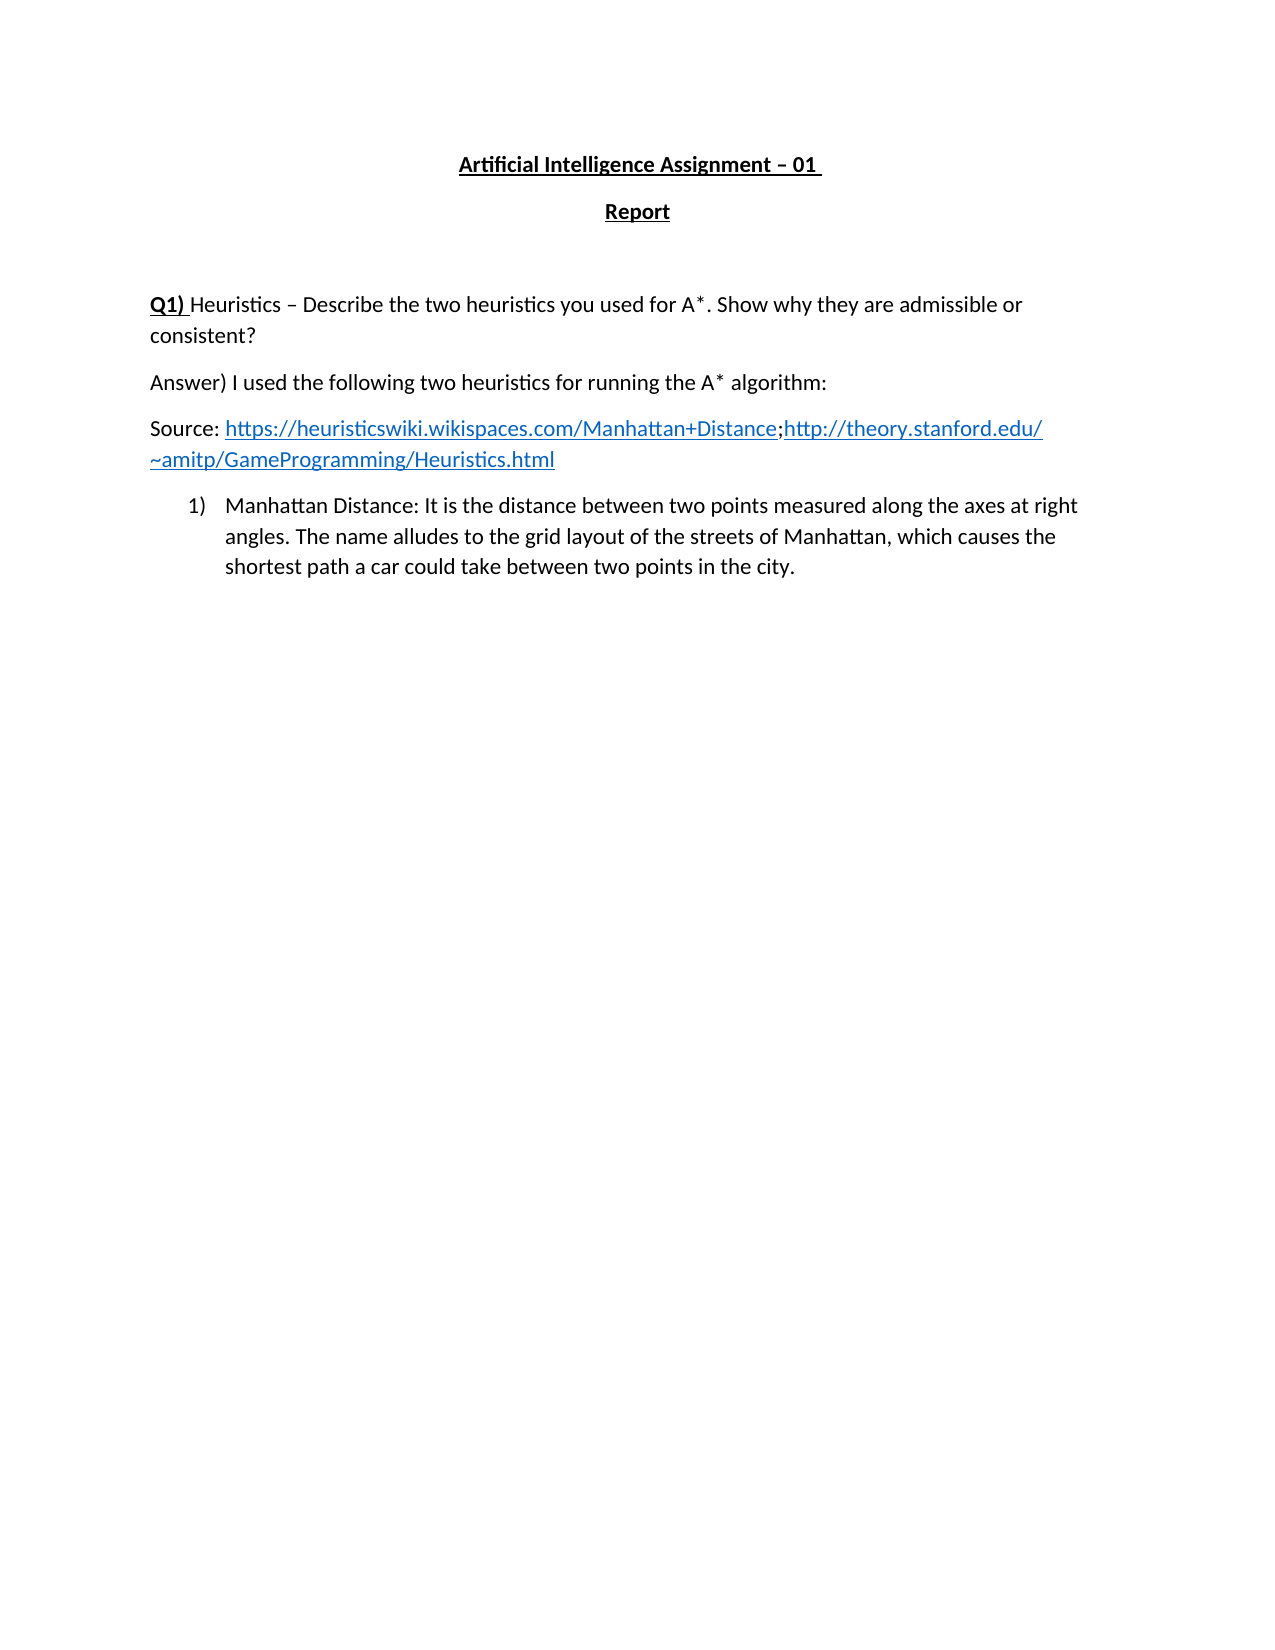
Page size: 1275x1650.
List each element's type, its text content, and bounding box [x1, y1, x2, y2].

text Report [150, 197, 1125, 225]
list Manhattan Distance: It is the distance between two points measured along the axes at right angles. The name alludes to the grid layout of the streets of Manhattan, which causes the shortest path a car could take between two points in the city. [187, 492, 1125, 580]
text Q1) Heuristics – Describe the two heuristics you used for A*. Show why they are admissible or consistent? [150, 291, 1125, 349]
text Answer) I used the following two heuristics for running the A* algorithm: [150, 368, 1125, 396]
text Artificial Intelligence Assignment – 01 [150, 150, 1125, 178]
text Source: https://heuristicswiki.wikispaces.com/Manhattan+Distance;http://theory.stanford.edu/~amitp/GameProgramming/Heuristics.html [150, 414, 1125, 473]
